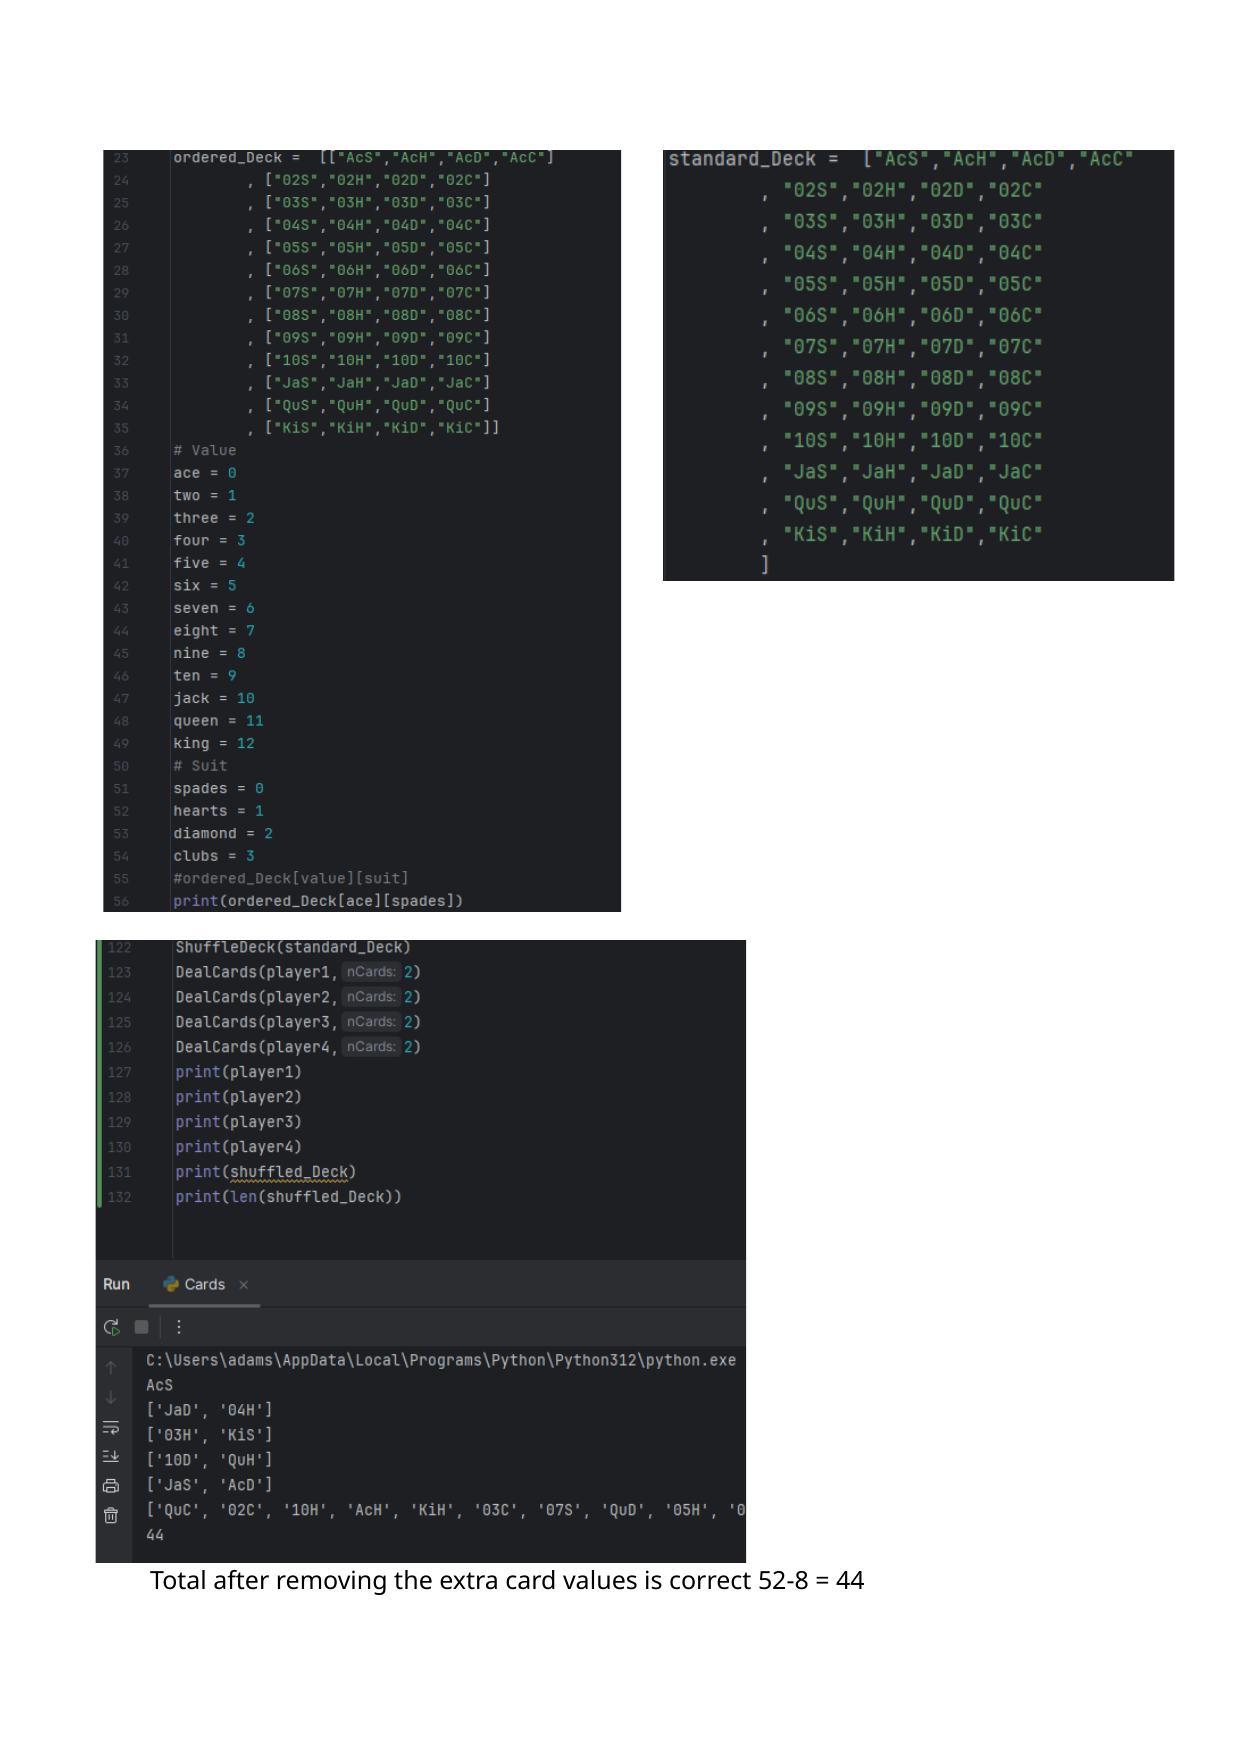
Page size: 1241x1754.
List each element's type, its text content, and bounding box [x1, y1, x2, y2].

picture [103, 150, 622, 912]
picture [95, 940, 747, 1563]
picture [663, 150, 1175, 581]
